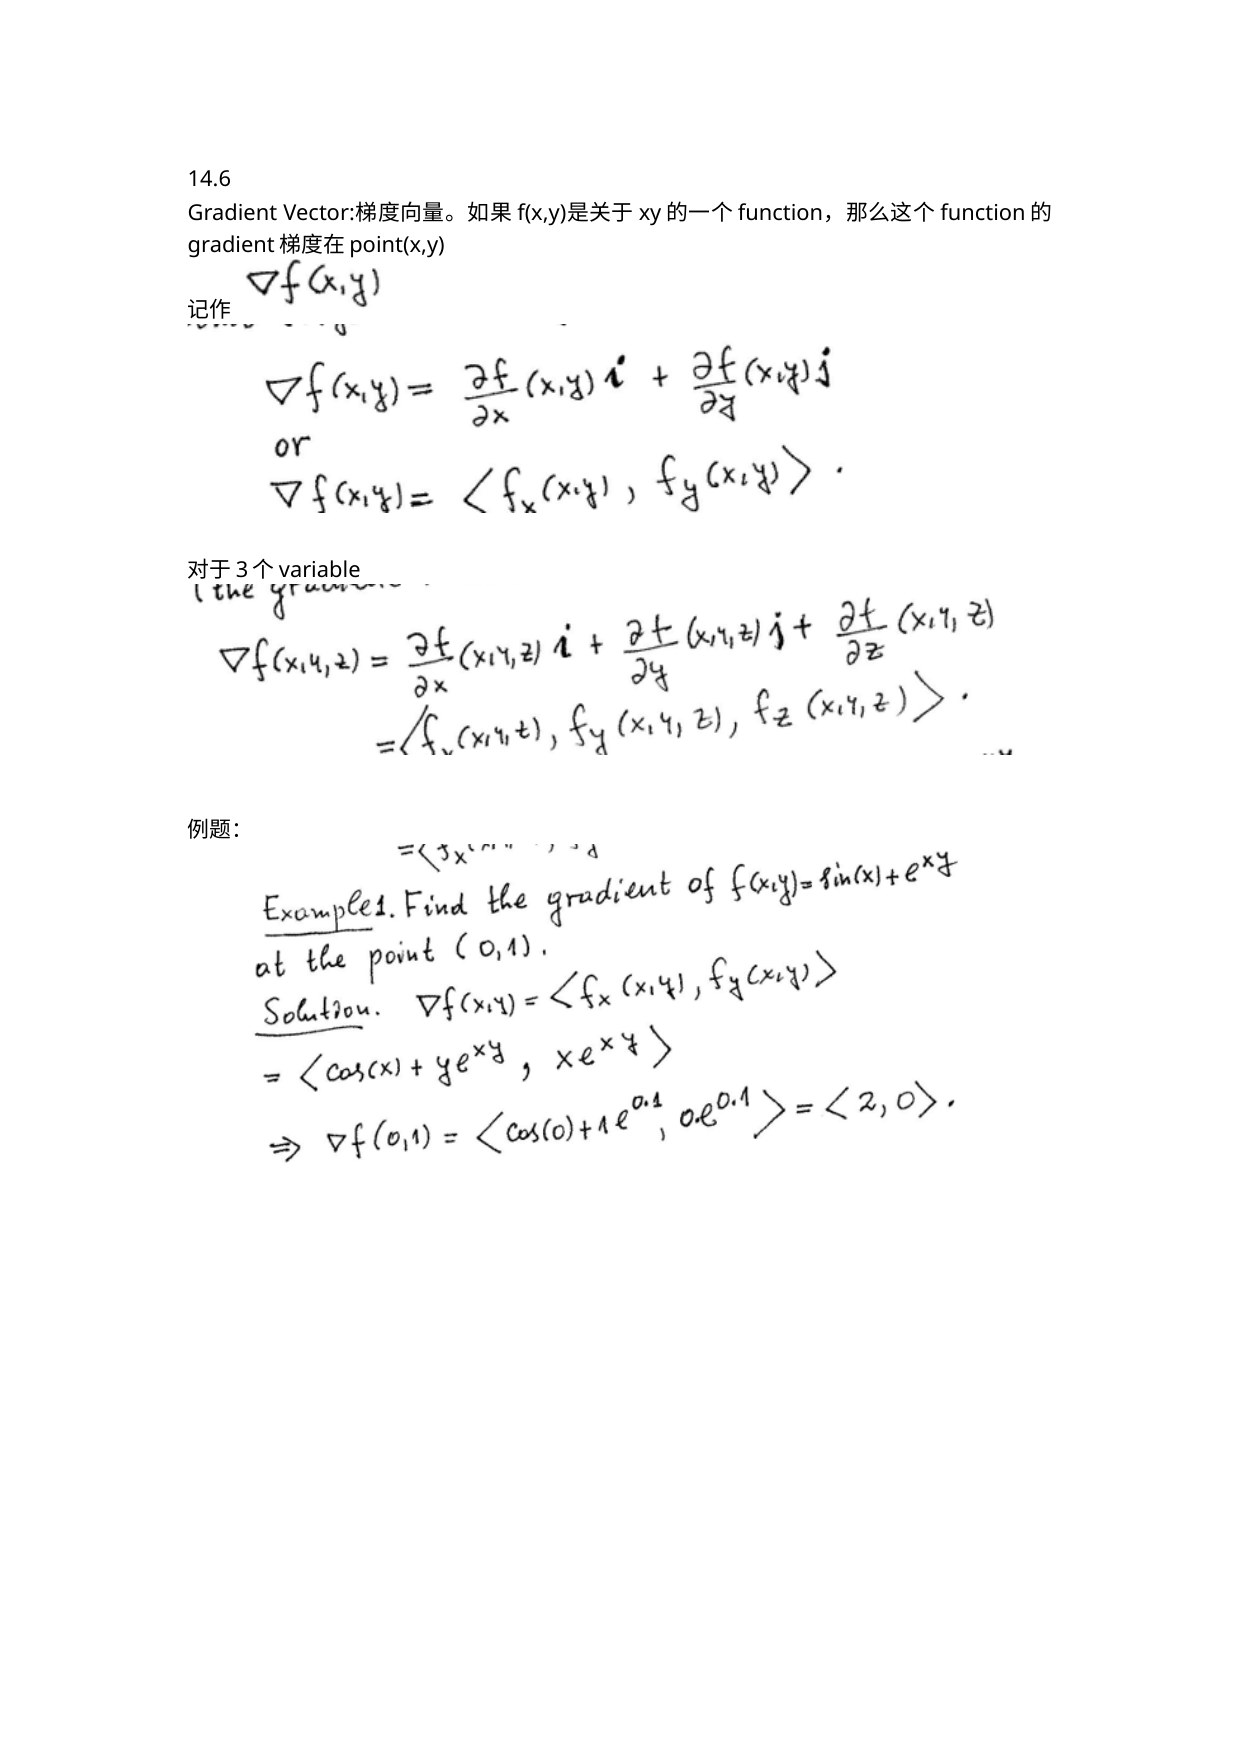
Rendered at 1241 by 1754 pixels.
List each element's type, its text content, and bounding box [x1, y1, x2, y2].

text 对于3个variable [187, 552, 1053, 584]
text Gradient Vector:梯度向量。如果f(x,y)是关于xy的一个function，那么这个function的gradient梯度在point(x,y) [187, 194, 1053, 259]
picture [187, 844, 1053, 1163]
text 14.6 [187, 162, 1053, 194]
text 记作 [187, 259, 1053, 324]
picture [187, 584, 1053, 755]
picture [231, 259, 389, 318]
picture [187, 324, 922, 513]
text 例题： [187, 812, 1053, 844]
